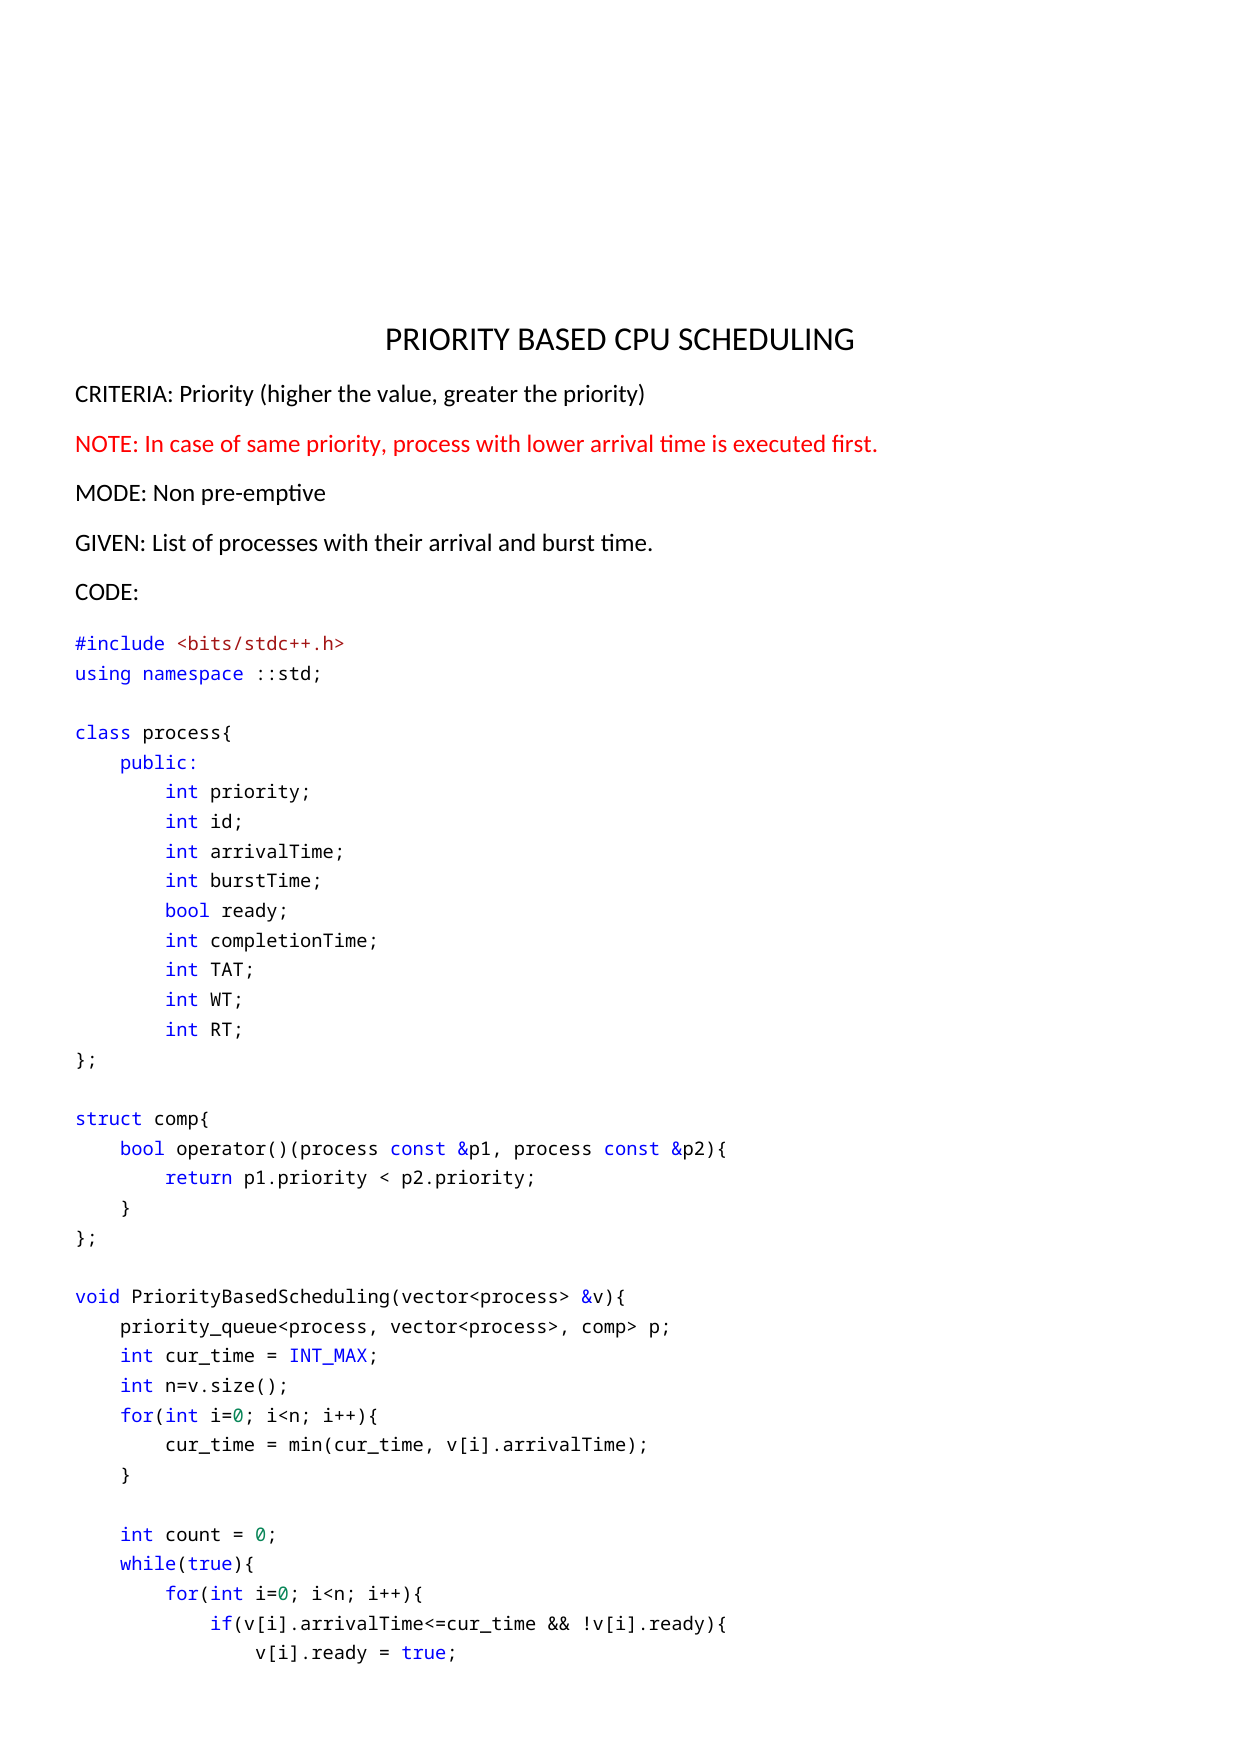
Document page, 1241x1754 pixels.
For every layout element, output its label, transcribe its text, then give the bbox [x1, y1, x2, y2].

text using namespace ::std; [75, 656, 1165, 685]
text int cur_time = INT_MAX; [75, 1338, 1165, 1368]
text int completionTime; [75, 923, 1165, 953]
text bool ready; [75, 893, 1165, 923]
text struct comp{ [75, 1101, 1165, 1131]
text PRIORITY BASED CPU SCHEDULING [75, 317, 1165, 358]
text if(v[i].arrivalTime<=cur_time && !v[i].ready){ [75, 1606, 1165, 1635]
text v[i].ready = true; [75, 1635, 1165, 1665]
text int priority; [75, 774, 1165, 804]
text while(true){ [75, 1546, 1165, 1576]
text CODE: [75, 576, 1165, 607]
text int arrivalTime; [75, 834, 1165, 863]
text return p1.priority < p2.priority; [75, 1160, 1165, 1190]
text int TAT; [75, 953, 1165, 982]
text NOTE: In case of same priority, process with lower arrival time is executed first. [75, 428, 1165, 458]
text void PriorityBasedScheduling(vector<process> &v){ [75, 1279, 1165, 1309]
text for(int i=0; i<n; i++){ [75, 1398, 1165, 1428]
text int n=v.size(); [75, 1368, 1165, 1398]
text int count = 0; [75, 1517, 1165, 1546]
text cur_time = min(cur_time, v[i].arrivalTime); [75, 1428, 1165, 1457]
text int RT; [75, 1012, 1165, 1042]
text class process{ [75, 715, 1165, 745]
text int id; [75, 804, 1165, 834]
text }; [75, 1042, 1165, 1071]
text int burstTime; [75, 863, 1165, 893]
text #include <bits/stdc++.h> [75, 626, 1165, 656]
text priority_queue<process, vector<process>, comp> p; [75, 1309, 1165, 1338]
text CRITERIA: Priority (higher the value, greater the priority) [75, 378, 1165, 409]
text MODE: Non pre-emptive [75, 477, 1165, 508]
text } [75, 1190, 1165, 1220]
text }; [75, 1220, 1165, 1249]
text int WT; [75, 982, 1165, 1012]
text bool operator()(process const &p1, process const &p2){ [75, 1131, 1165, 1160]
text } [75, 1457, 1165, 1487]
text GIVEN: List of processes with their arrival and burst time. [75, 527, 1165, 557]
text public: [75, 745, 1165, 774]
text for(int i=0; i<n; i++){ [75, 1576, 1165, 1606]
